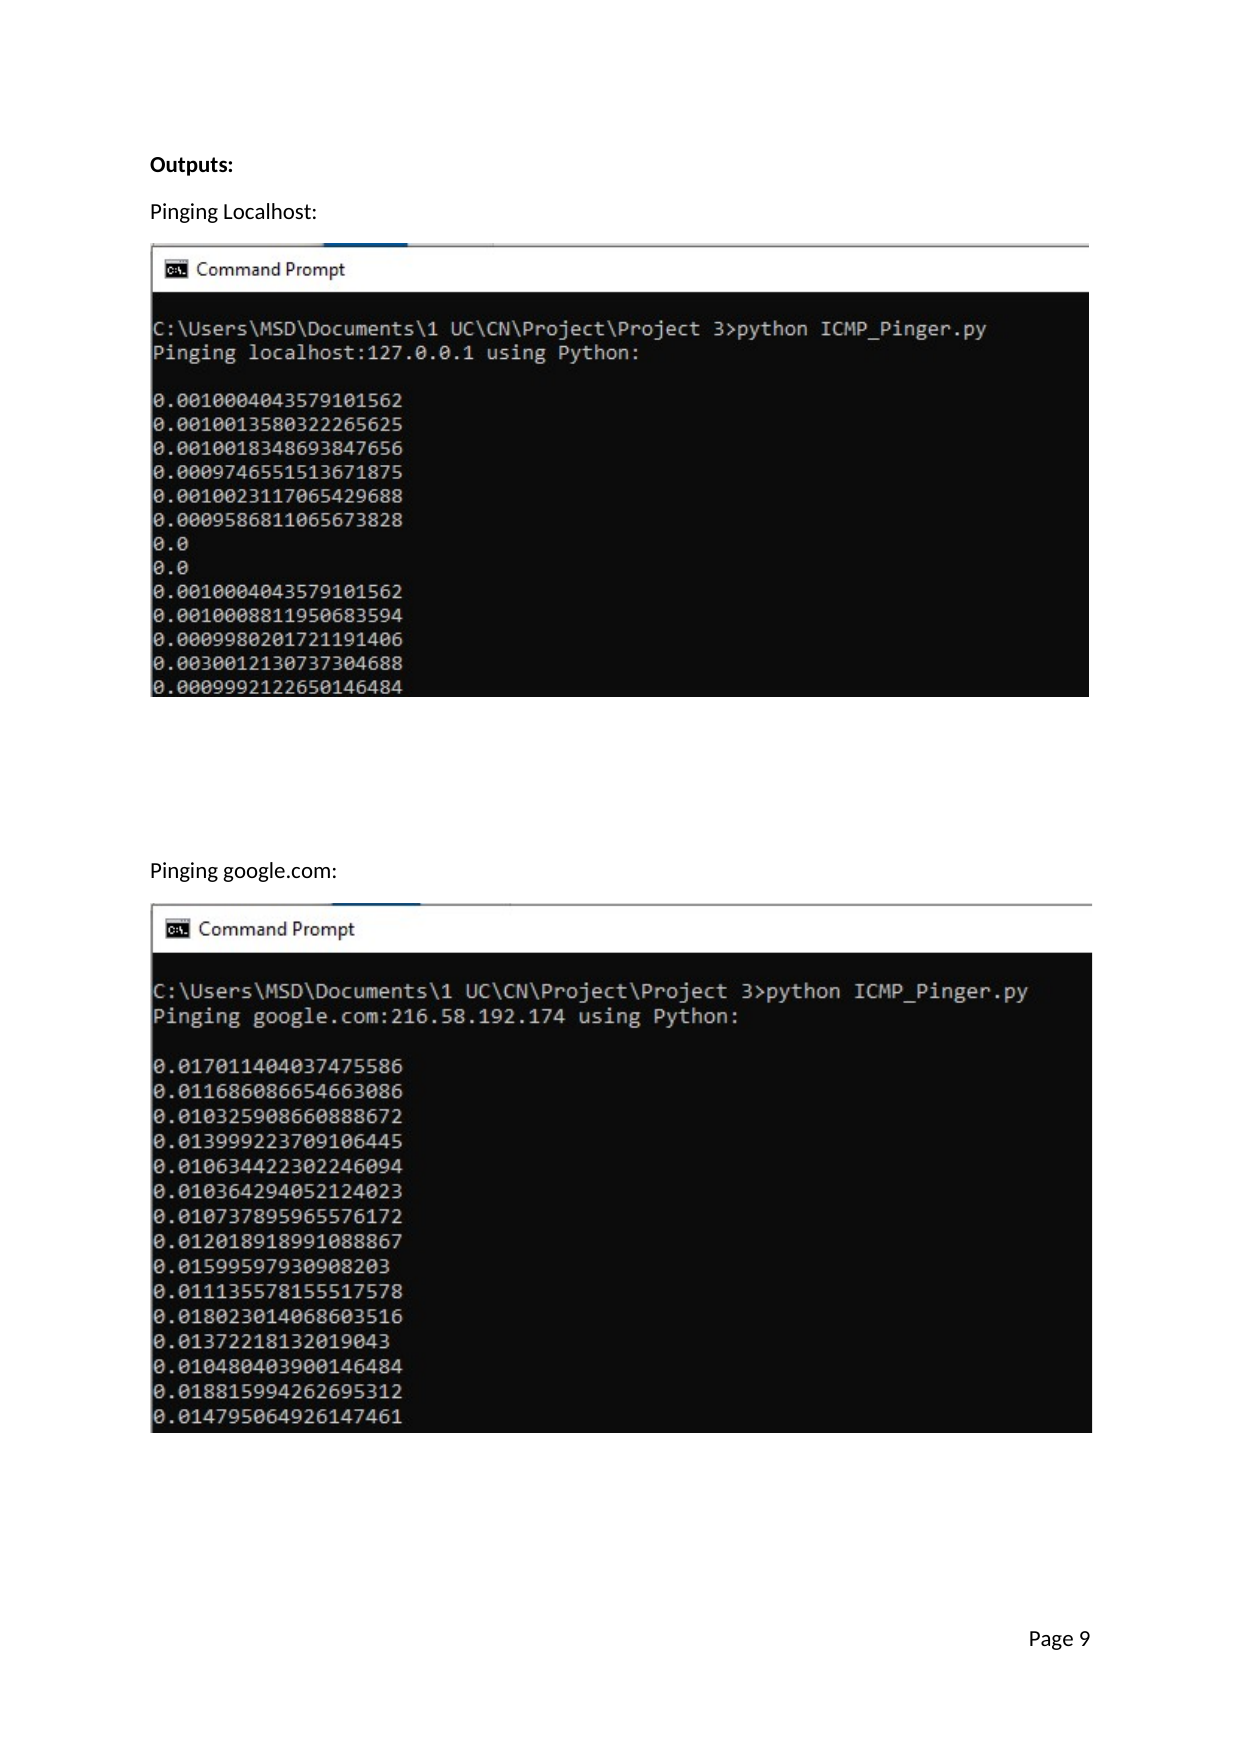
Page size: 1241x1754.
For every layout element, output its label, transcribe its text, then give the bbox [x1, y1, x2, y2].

picture [150, 903, 1093, 1433]
text Pinging google.com: [150, 856, 1090, 884]
picture [150, 243, 1089, 697]
text Outputs: [150, 150, 1090, 178]
text Pinging Localhost: [150, 197, 1090, 225]
